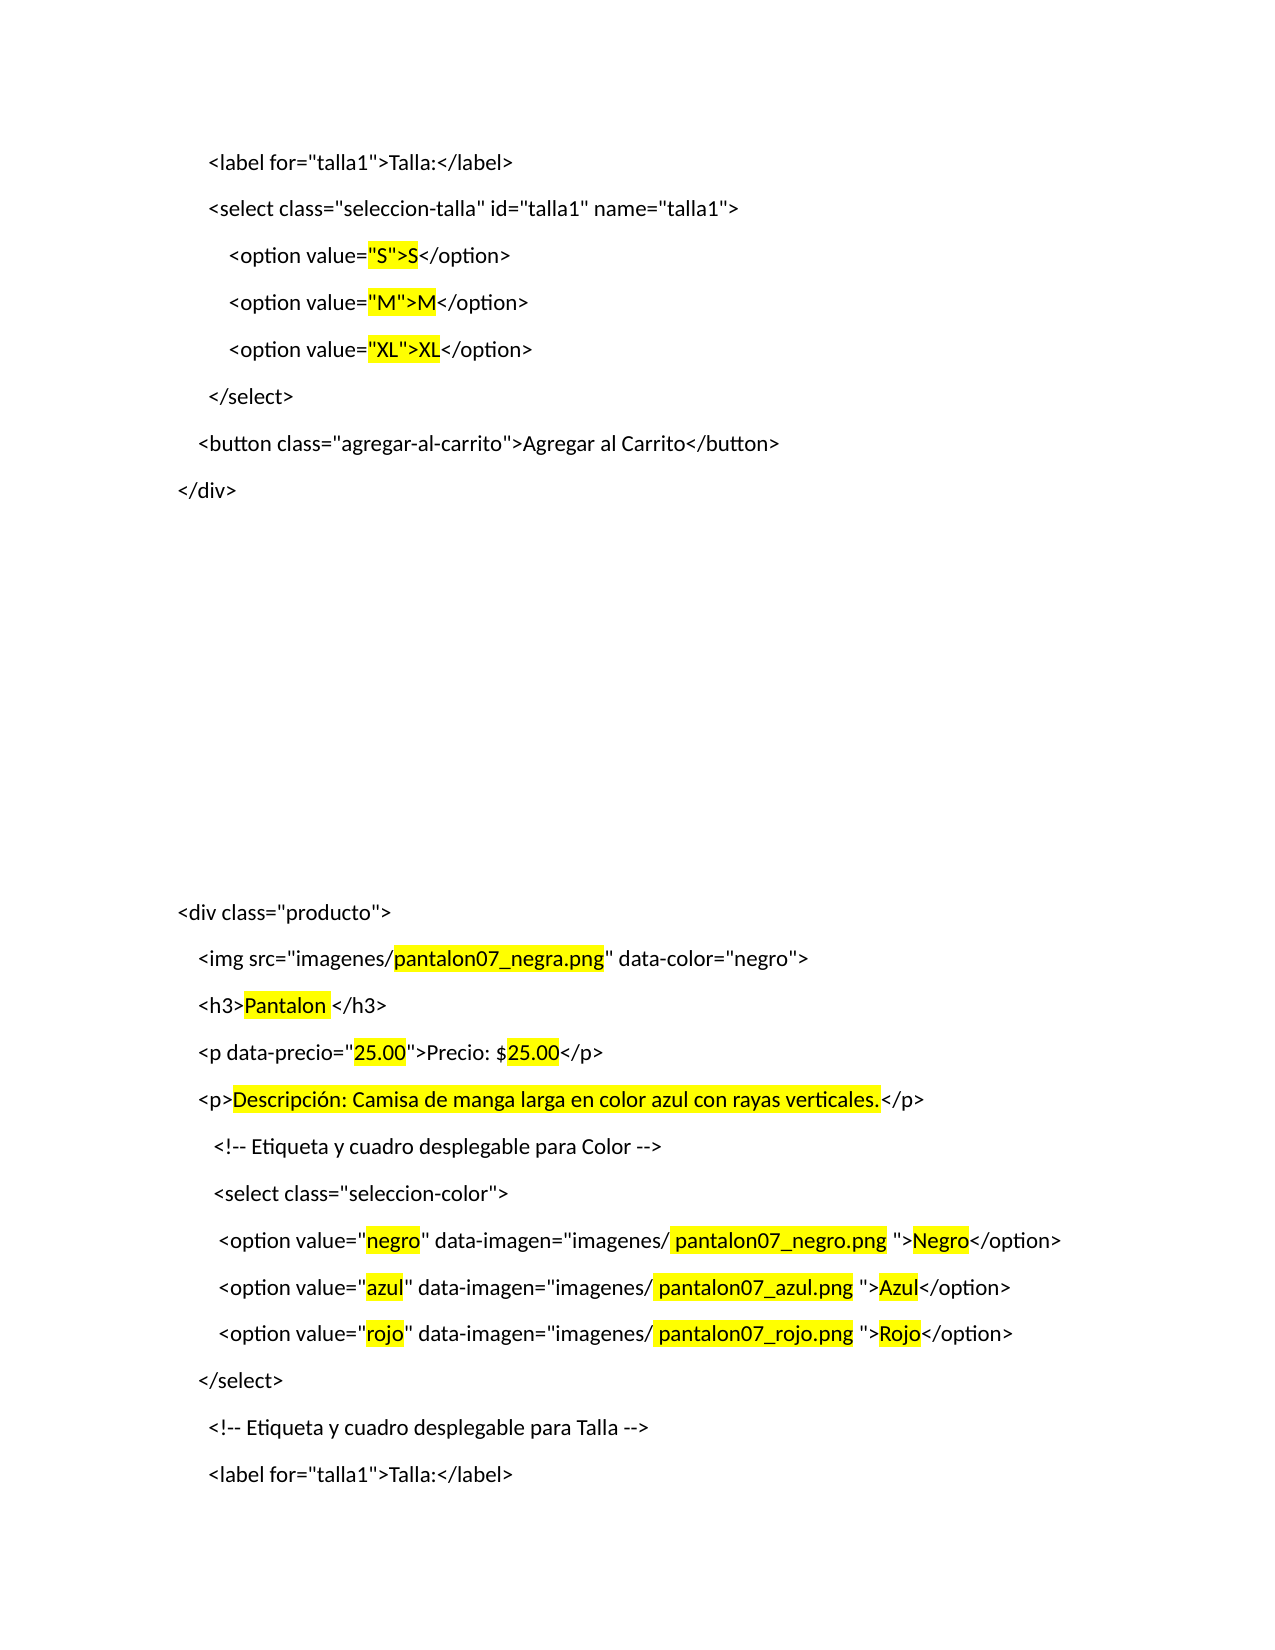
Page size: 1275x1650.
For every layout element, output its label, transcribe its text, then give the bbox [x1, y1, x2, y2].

text <option value="M">M</option> [436, 288, 1098, 316]
text <p>Descripción: Camisa de manga larga en color azul con rayas verticales.</p> [881, 1085, 1098, 1113]
text <label for="talla1">Talla:</label> [177, 148, 1098, 176]
text <button class="agregar-al-carrito">Agregar al Carrito</button> [177, 429, 1098, 457]
text <option value="M">M</option> [177, 288, 368, 316]
text </select> [177, 1366, 1098, 1394]
text <label for="talla1">Talla:</label> [177, 1460, 1098, 1488]
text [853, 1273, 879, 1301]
text <img src="imagenes/pantalon07_negra.png" data-color="negro"> [177, 944, 1098, 972]
text <!-- Etiqueta y cuadro desplegable para Talla --> [177, 1413, 1098, 1441]
text <p data-precio="25.00">Precio: $25.00</p> [406, 1038, 507, 1066]
text <option value="rojo" data-imagen="imagenes/ pantalon07_rojo.png ">Rojo</option> [177, 1319, 1098, 1347]
text <option value="azul" data-imagen="imagenes/ pantalon07_azul.png ">Azul</option> [918, 1273, 1098, 1301]
text <option value="XL">XL</option> [440, 335, 1098, 363]
text <option value="S">S</option> [418, 241, 1098, 269]
text <option value="negro" data-imagen="imagenes/ pantalon07_negro.png ">Negro</option> [177, 1226, 366, 1254]
text <option value="XL">XL</option> [177, 335, 368, 363]
text </div> [177, 476, 1098, 504]
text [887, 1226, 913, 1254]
text <select class="seleccion-color"> [177, 1179, 1098, 1207]
text <p data-precio="25.00">Precio: $25.00</p> [559, 1038, 1098, 1066]
text <option value="azul" data-imagen="imagenes/ pantalon07_azul.png ">Azul</option> [403, 1273, 653, 1301]
text <!-- Etiqueta y cuadro desplegable para Color --> [177, 1132, 1098, 1160]
text <div class="producto"> [177, 898, 1098, 926]
text </select> [177, 382, 1098, 410]
text <option value="azul" data-imagen="imagenes/ pantalon07_azul.png ">Azul</option> [177, 1273, 366, 1301]
text <option value="S">S</option> [177, 241, 368, 269]
text <p data-precio="25.00">Precio: $25.00</p> [177, 1038, 354, 1066]
text <option value="negro" data-imagen="imagenes/ pantalon07_negro.png ">Negro</option> [420, 1226, 670, 1254]
text <h3>Pantalon </h3> [331, 991, 1098, 1019]
text <select class="seleccion-talla" id="talla1" name="talla1"> [177, 194, 1098, 222]
text <h3>Pantalon </h3> [177, 991, 244, 1019]
